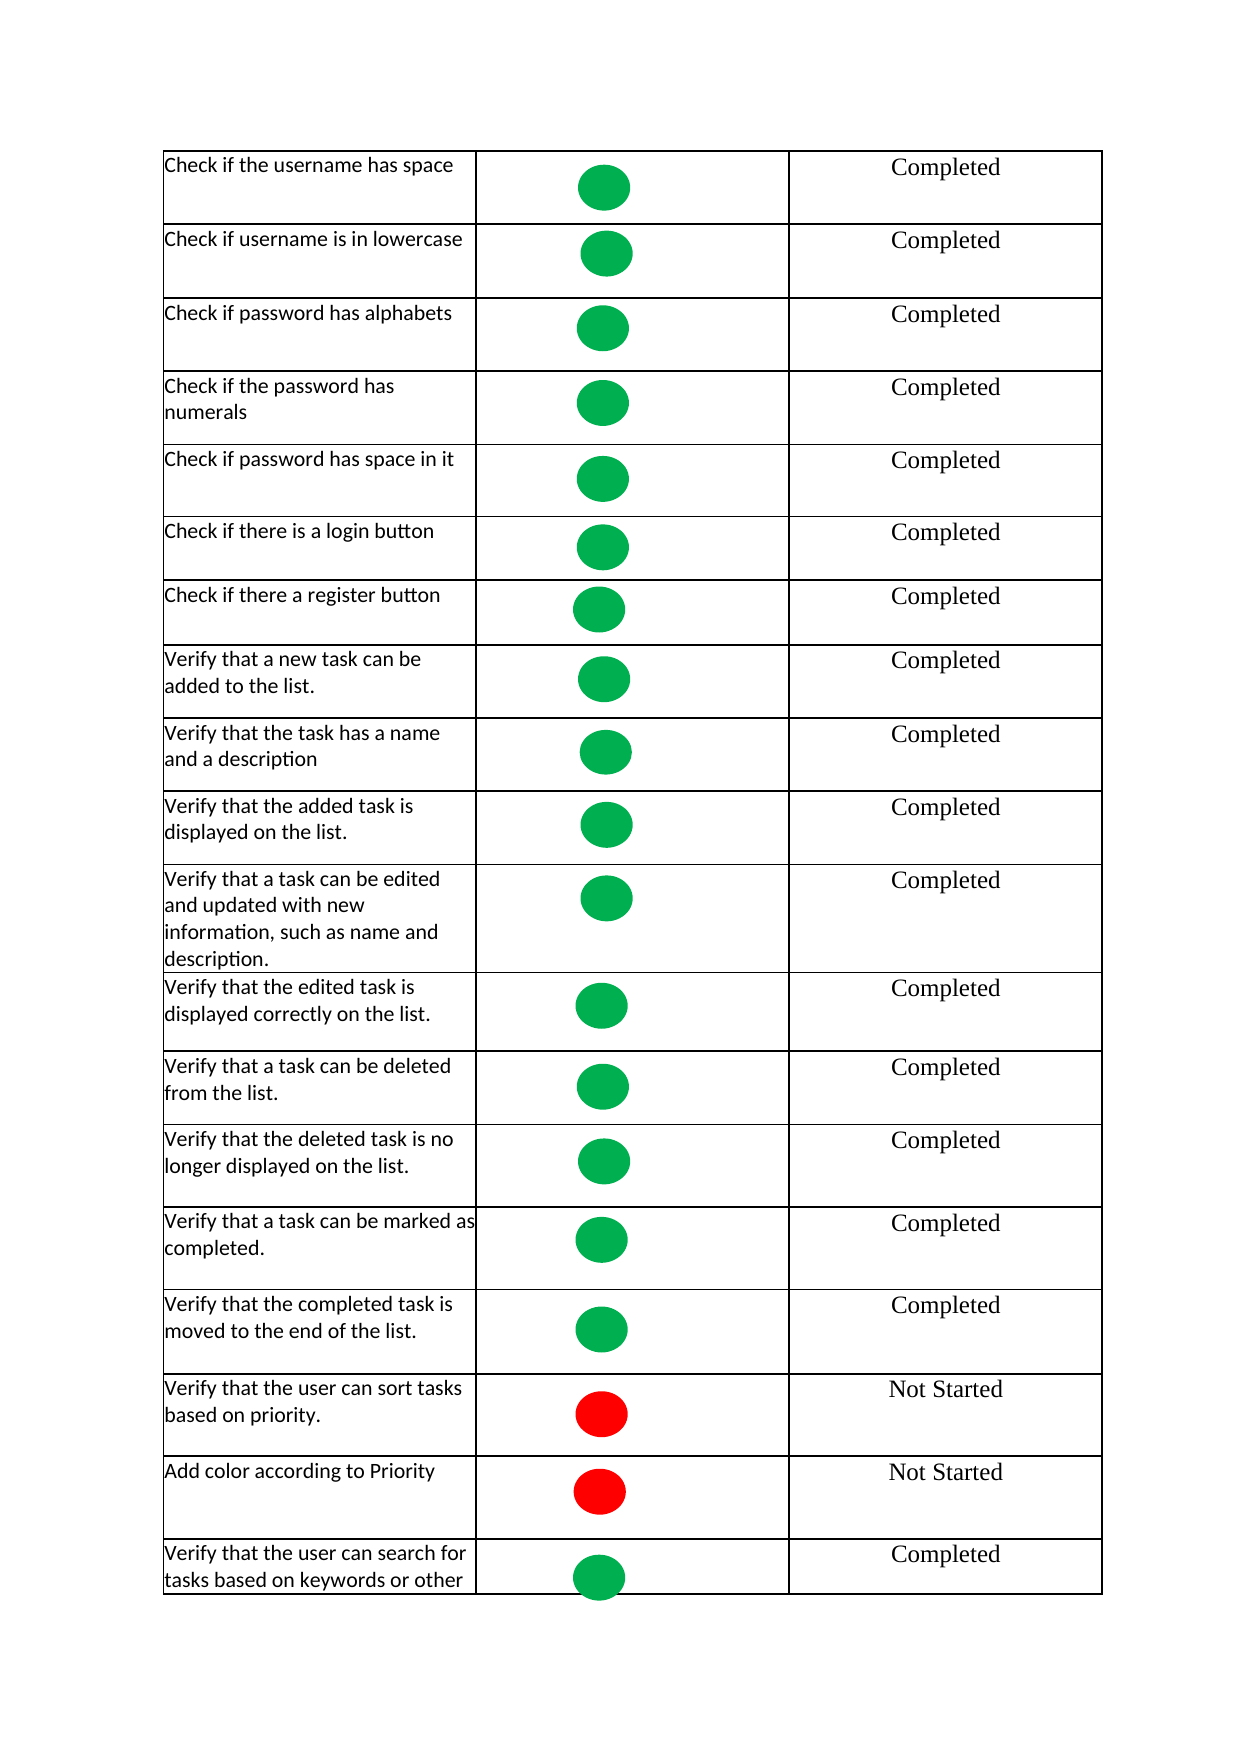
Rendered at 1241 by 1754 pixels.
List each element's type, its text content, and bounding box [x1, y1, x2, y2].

table_cell Completed [790, 581, 1101, 644]
table_cell Completed [790, 372, 1101, 443]
table_cell Check if password has alphabets [164, 299, 475, 370]
table_cell [477, 225, 788, 297]
table_cell Verify that a task can be marked as completed. [164, 1208, 475, 1288]
table_cell Verify that a task can be deleted from the list. [164, 1052, 475, 1123]
table_cell Verify that the user can sort tasks based on priority. [164, 1375, 475, 1455]
table_cell Check if there a register button [164, 581, 475, 644]
table_cell Completed [790, 299, 1101, 370]
table_cell [477, 517, 788, 579]
table_cell [477, 299, 788, 370]
table_cell Completed [790, 1052, 1101, 1123]
table_cell Verify that the added task is displayed on the list. [164, 792, 475, 863]
table_cell Completed [790, 1290, 1101, 1373]
table_cell [477, 1375, 788, 1455]
table_cell [477, 1540, 788, 1593]
table_cell Not Started [790, 1375, 1101, 1455]
table_cell Check if username is in lowercase [164, 225, 475, 297]
table_cell Completed [790, 1208, 1101, 1288]
table_cell Verify that the completed task is moved to the end of the list. [164, 1290, 475, 1373]
table_cell Completed [790, 973, 1101, 1050]
table_cell Completed [790, 792, 1101, 863]
table_cell [477, 152, 788, 223]
table_cell Completed [790, 152, 1101, 223]
table_cell Verify that the deleted task is no longer displayed on the list. [164, 1125, 475, 1206]
table_cell Check if the password has numerals [164, 372, 475, 443]
table_cell Check if password has space in it [164, 445, 475, 516]
table_cell Verify that the edited task is displayed correctly on the list. [164, 973, 475, 1050]
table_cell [164, 1540, 475, 1593]
table_cell [477, 372, 788, 443]
table_cell Completed [790, 1125, 1101, 1206]
table_cell [477, 792, 788, 863]
table_cell [477, 445, 788, 516]
table_cell [477, 1208, 788, 1288]
table_cell Verify that a task can be edited and updated with new information, such as name and description. [164, 865, 475, 972]
table_cell Completed [790, 225, 1101, 297]
table_cell [477, 1290, 788, 1373]
table_cell [477, 1125, 788, 1206]
table_cell Not Started [790, 1457, 1101, 1538]
table_cell [477, 973, 788, 1050]
table_cell [477, 865, 788, 972]
table_cell [477, 719, 788, 790]
table_cell Check if there is a login button [164, 517, 475, 579]
table_cell Check if the username has space [164, 152, 475, 223]
table_cell Completed [790, 865, 1101, 972]
table_cell Completed [790, 1540, 1101, 1593]
table_cell Verify that the task has a name and a description [164, 719, 475, 790]
table_cell [477, 646, 788, 717]
table_cell Completed [790, 646, 1101, 717]
table_cell Verify that a new task can be added to the list. [164, 646, 475, 717]
table_cell Completed [790, 445, 1101, 516]
table_cell Add color according to Priority [164, 1457, 475, 1538]
table_cell [477, 1052, 788, 1123]
table_cell Completed [790, 517, 1101, 579]
table_cell [477, 581, 788, 644]
table_cell Completed [790, 719, 1101, 790]
table_cell [477, 1457, 788, 1538]
